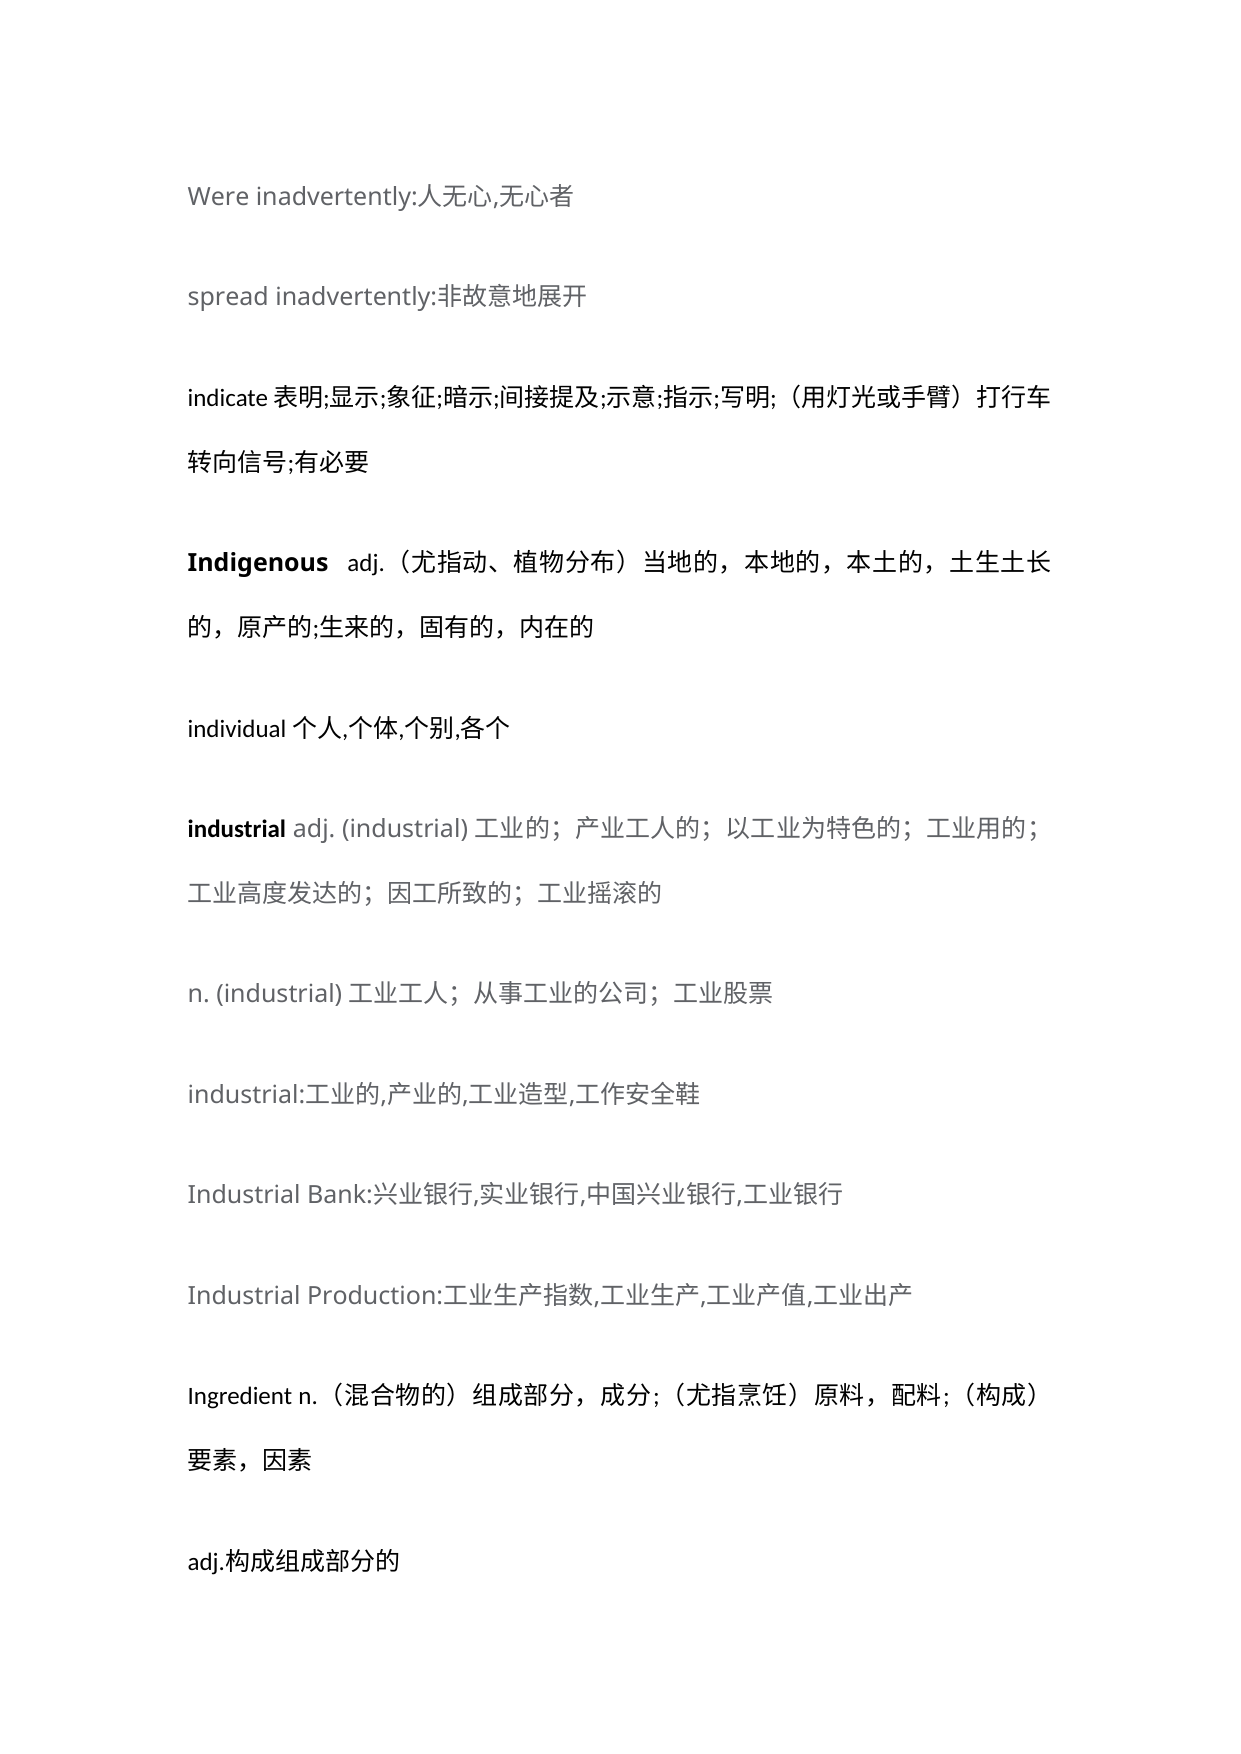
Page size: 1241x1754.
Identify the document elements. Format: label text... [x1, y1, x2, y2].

text Were inadvertently:人无心,无心者 [187, 162, 1053, 227]
text Indigenous adj.（尤指动、植物分布）当地的，本地的，本土的，土生土长的，原产的;生来的，固有的，内在的 [187, 528, 1053, 658]
text Industrial Bank:兴业银行,实业银行,中国兴业银行,工业银行 [187, 1160, 1053, 1225]
text industrial adj. (industrial) 工业的；产业工人的；以工业为特色的；工业用的；工业高度发达的；因工所致的；工业摇滚的 [187, 794, 1053, 924]
text Ingredient n.（混合物的）组成部分，成分;（尤指烹饪）原料，配料;（构成）要素，因素 [187, 1361, 1053, 1491]
text individual 个人,个体,个别,各个 [187, 694, 1053, 759]
text adj.构成组成部分的 [187, 1527, 1053, 1592]
text industrial:工业的,产业的,工业造型,工作安全鞋 [187, 1060, 1053, 1125]
text spread inadvertently:非故意地展开 [187, 262, 1053, 327]
text n. (industrial) 工业工人；从事工业的公司；工业股票 [187, 959, 1053, 1024]
text Industrial Production:工业生产指数,工业生产,工业产值,工业出产 [187, 1261, 1053, 1326]
text indicate表明;显示;象征;暗示;间接提及;示意;指示;写明;（用灯光或手臂）打行车转向信号;有必要 [187, 363, 1053, 493]
